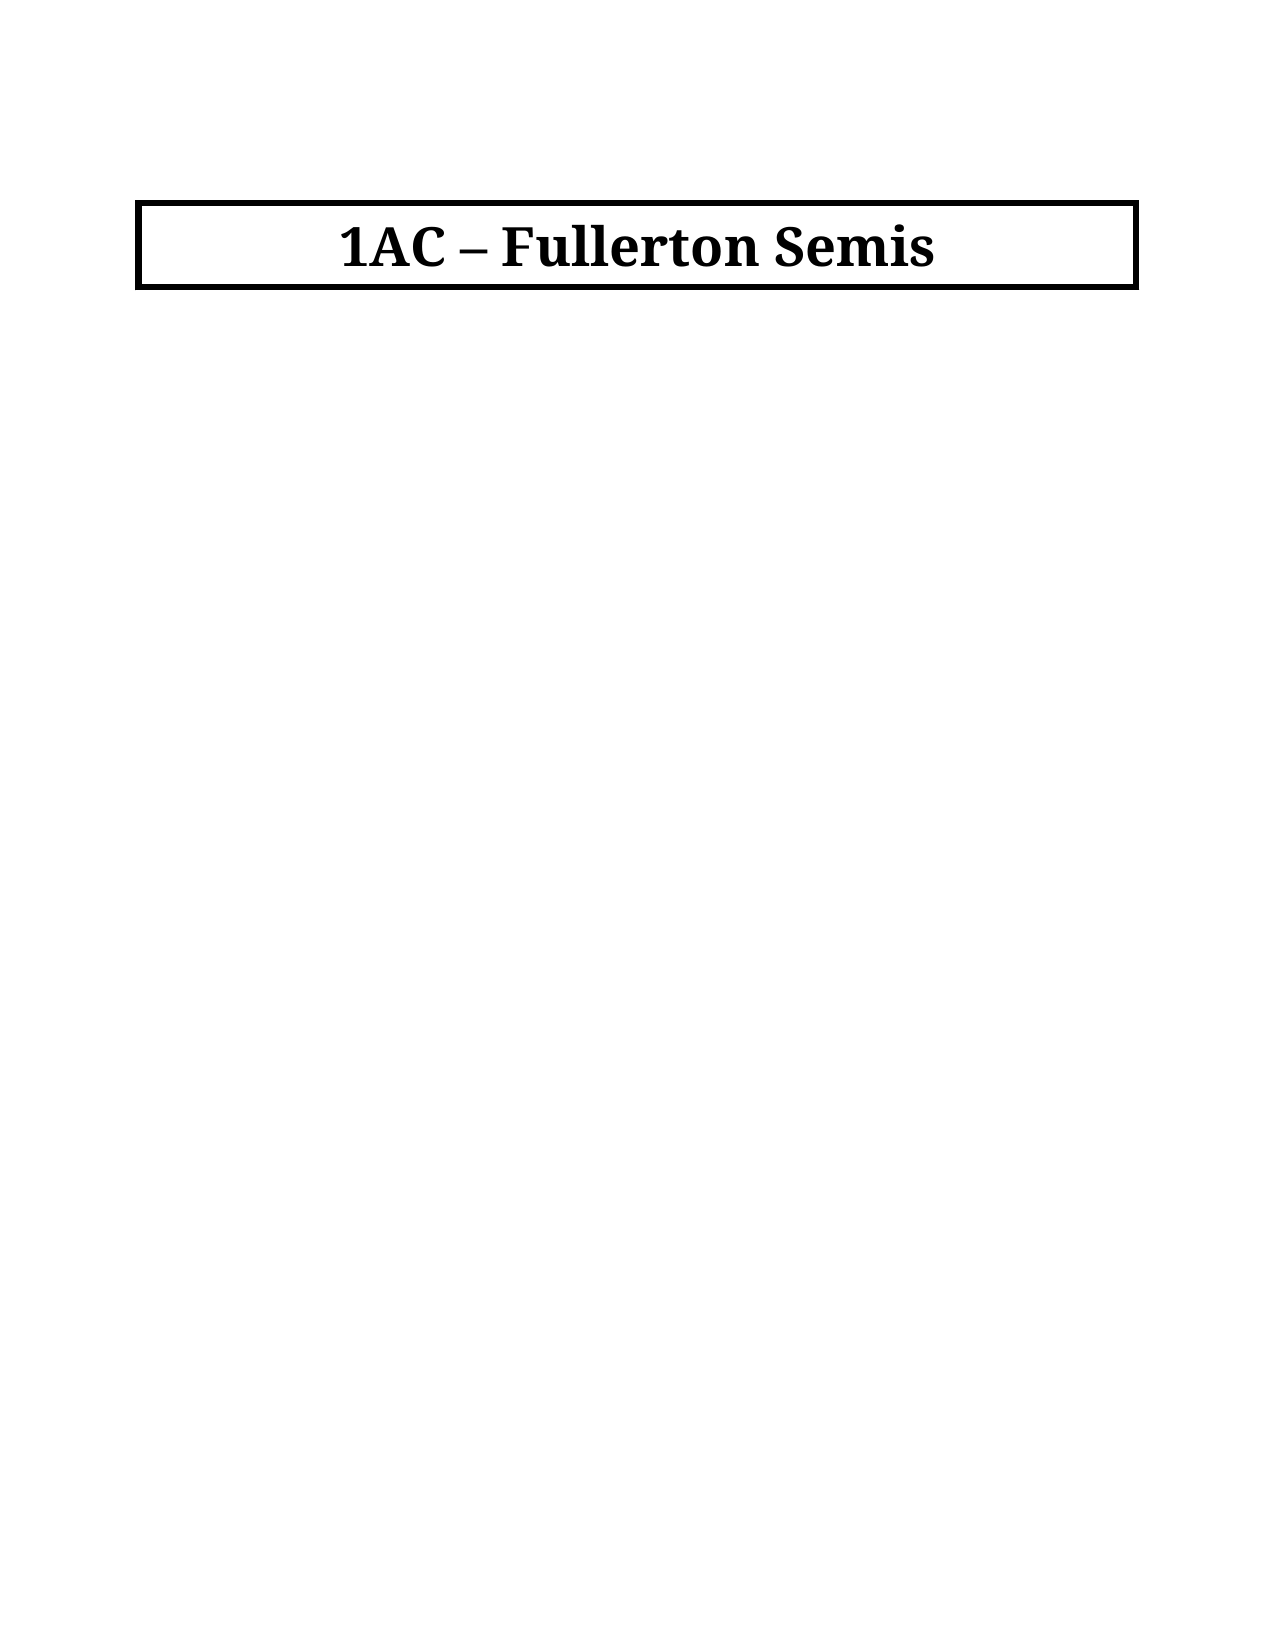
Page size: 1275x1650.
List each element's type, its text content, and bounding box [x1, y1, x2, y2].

subtitle 1AC – Fullerton Semis [142, 206, 1133, 284]
